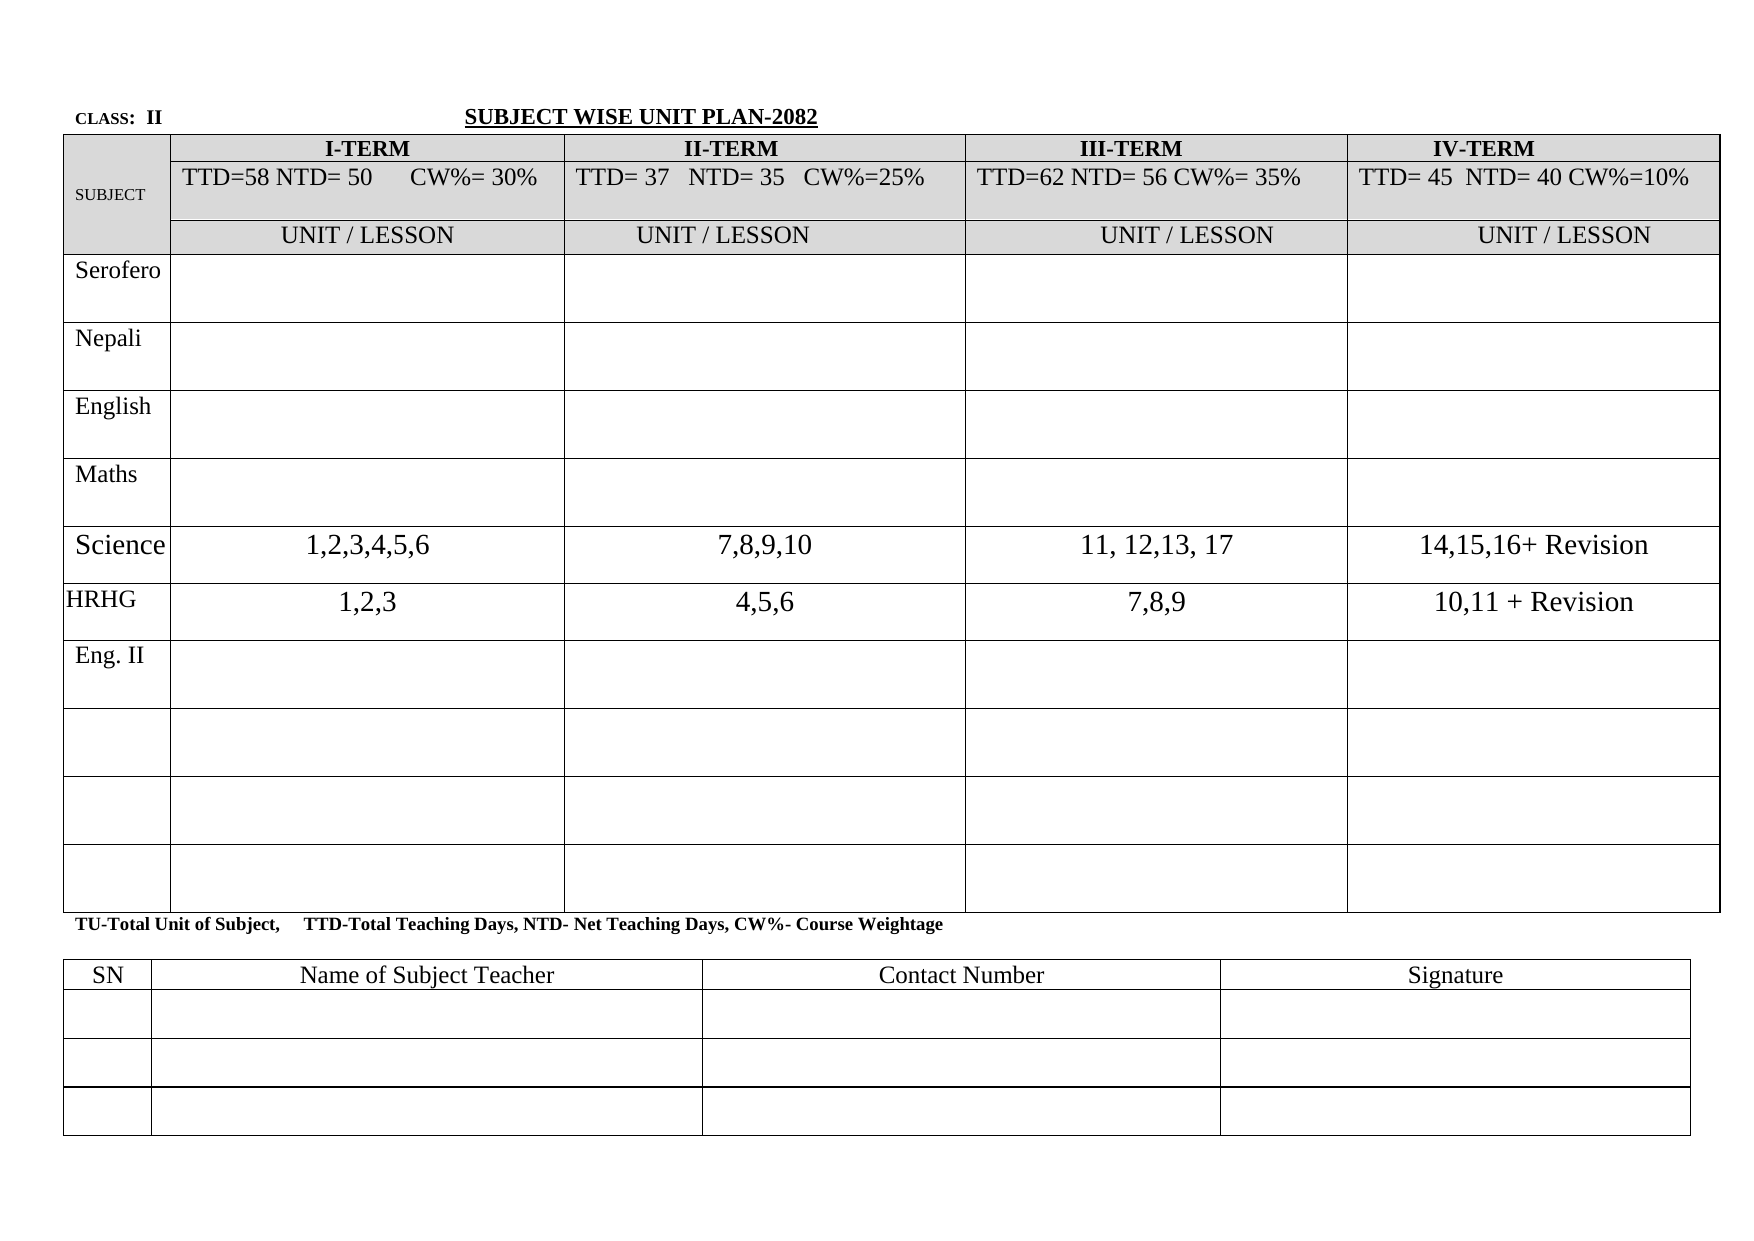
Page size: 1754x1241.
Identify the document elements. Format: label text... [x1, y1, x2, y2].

table_cell [171, 777, 564, 844]
table_cell Serofero [64, 255, 170, 322]
table_cell [1348, 845, 1719, 912]
table_cell 7,8,9,10 [565, 527, 965, 583]
table_cell [1348, 255, 1719, 322]
table_cell [565, 641, 965, 708]
table_cell [64, 1039, 151, 1086]
table_cell [966, 459, 1347, 526]
table_cell UNIT / LESSON [966, 221, 1347, 254]
table_cell [64, 709, 170, 776]
table_cell 1,2,3 [171, 584, 564, 639]
table_cell [1348, 323, 1719, 390]
table_cell TTD=62 NTD= 56 CW%= 35% [966, 162, 1347, 219]
table_header II-TERM [565, 135, 965, 161]
table_header I-TERM [171, 135, 564, 161]
table_cell [171, 323, 564, 390]
table_cell English [64, 391, 170, 458]
table_cell [1221, 1039, 1690, 1086]
table_cell [64, 990, 151, 1037]
table_header IV-TERM [1348, 135, 1719, 161]
table_cell Science [64, 527, 170, 583]
table_cell [1348, 777, 1719, 844]
table_cell [966, 777, 1347, 844]
table_header Name of Subject Teacher [152, 960, 702, 988]
table_cell [64, 777, 170, 844]
table_cell Nepali [64, 323, 170, 390]
table_cell [152, 1039, 702, 1086]
table_cell [565, 777, 965, 844]
table_cell [565, 459, 965, 526]
table_cell [1221, 1088, 1690, 1135]
table_cell [703, 990, 1220, 1037]
table_cell [152, 1088, 702, 1135]
table_cell [565, 255, 965, 322]
table_cell [966, 709, 1347, 776]
table_cell [966, 391, 1347, 458]
table_cell [966, 641, 1347, 708]
table_cell [171, 709, 564, 776]
text TU-Total Unit of Subject, TTD-Total Teaching Days, NTD- Net Teaching Days, CW%- Course Weightage [75, 913, 1679, 935]
table_cell 11, 12,13, 17 [966, 527, 1347, 583]
table_cell 1,2,3,4,5,6 [171, 527, 564, 583]
table_header Signature [1221, 960, 1690, 988]
table_cell [1348, 459, 1719, 526]
text CLASS: II SUBJECT WISE UNIT PLAN-2082 [75, 103, 1679, 130]
table_cell [966, 323, 1347, 390]
table_cell [1221, 990, 1690, 1037]
table_cell 14,15,16+ Revision [1348, 527, 1719, 583]
table_cell 7,8,9 [966, 584, 1347, 639]
table_cell TTD=58 NTD= 50 CW%= 30% [171, 162, 564, 219]
table_cell TTD= 37 NTD= 35 CW%=25% [565, 162, 965, 219]
table_header SUBJECT [64, 135, 170, 254]
table_cell [565, 709, 965, 776]
table_cell [171, 641, 564, 708]
table_cell [966, 845, 1347, 912]
table_cell Eng. II [64, 641, 170, 708]
table_header SN [64, 960, 151, 988]
table_cell UNIT / LESSON [1348, 221, 1719, 254]
table_cell [171, 255, 564, 322]
table_cell UNIT / LESSON [171, 221, 564, 254]
table_cell [565, 845, 965, 912]
table_cell UNIT / LESSON [565, 221, 965, 254]
table_cell [565, 391, 965, 458]
table_cell Maths [64, 459, 170, 526]
table_cell [64, 845, 170, 912]
table_cell [966, 255, 1347, 322]
table_header III-TERM [966, 135, 1347, 161]
table_cell TTD= 45 NTD= 40 CW%=10% [1348, 162, 1719, 219]
table_cell [171, 391, 564, 458]
table_cell 4,5,6 [565, 584, 965, 639]
table_header Contact Number [703, 960, 1220, 988]
table_cell [171, 845, 564, 912]
table_cell [1348, 709, 1719, 776]
table_cell [64, 1088, 151, 1135]
table_cell [1348, 391, 1719, 458]
table_cell [703, 1039, 1220, 1086]
table_cell HRHG [64, 584, 170, 639]
table_cell [152, 990, 702, 1037]
table_cell [1348, 641, 1719, 708]
table_cell [171, 459, 564, 526]
table_cell [565, 323, 965, 390]
table_cell [703, 1088, 1220, 1135]
table_cell 10,11 + Revision [1348, 584, 1719, 639]
